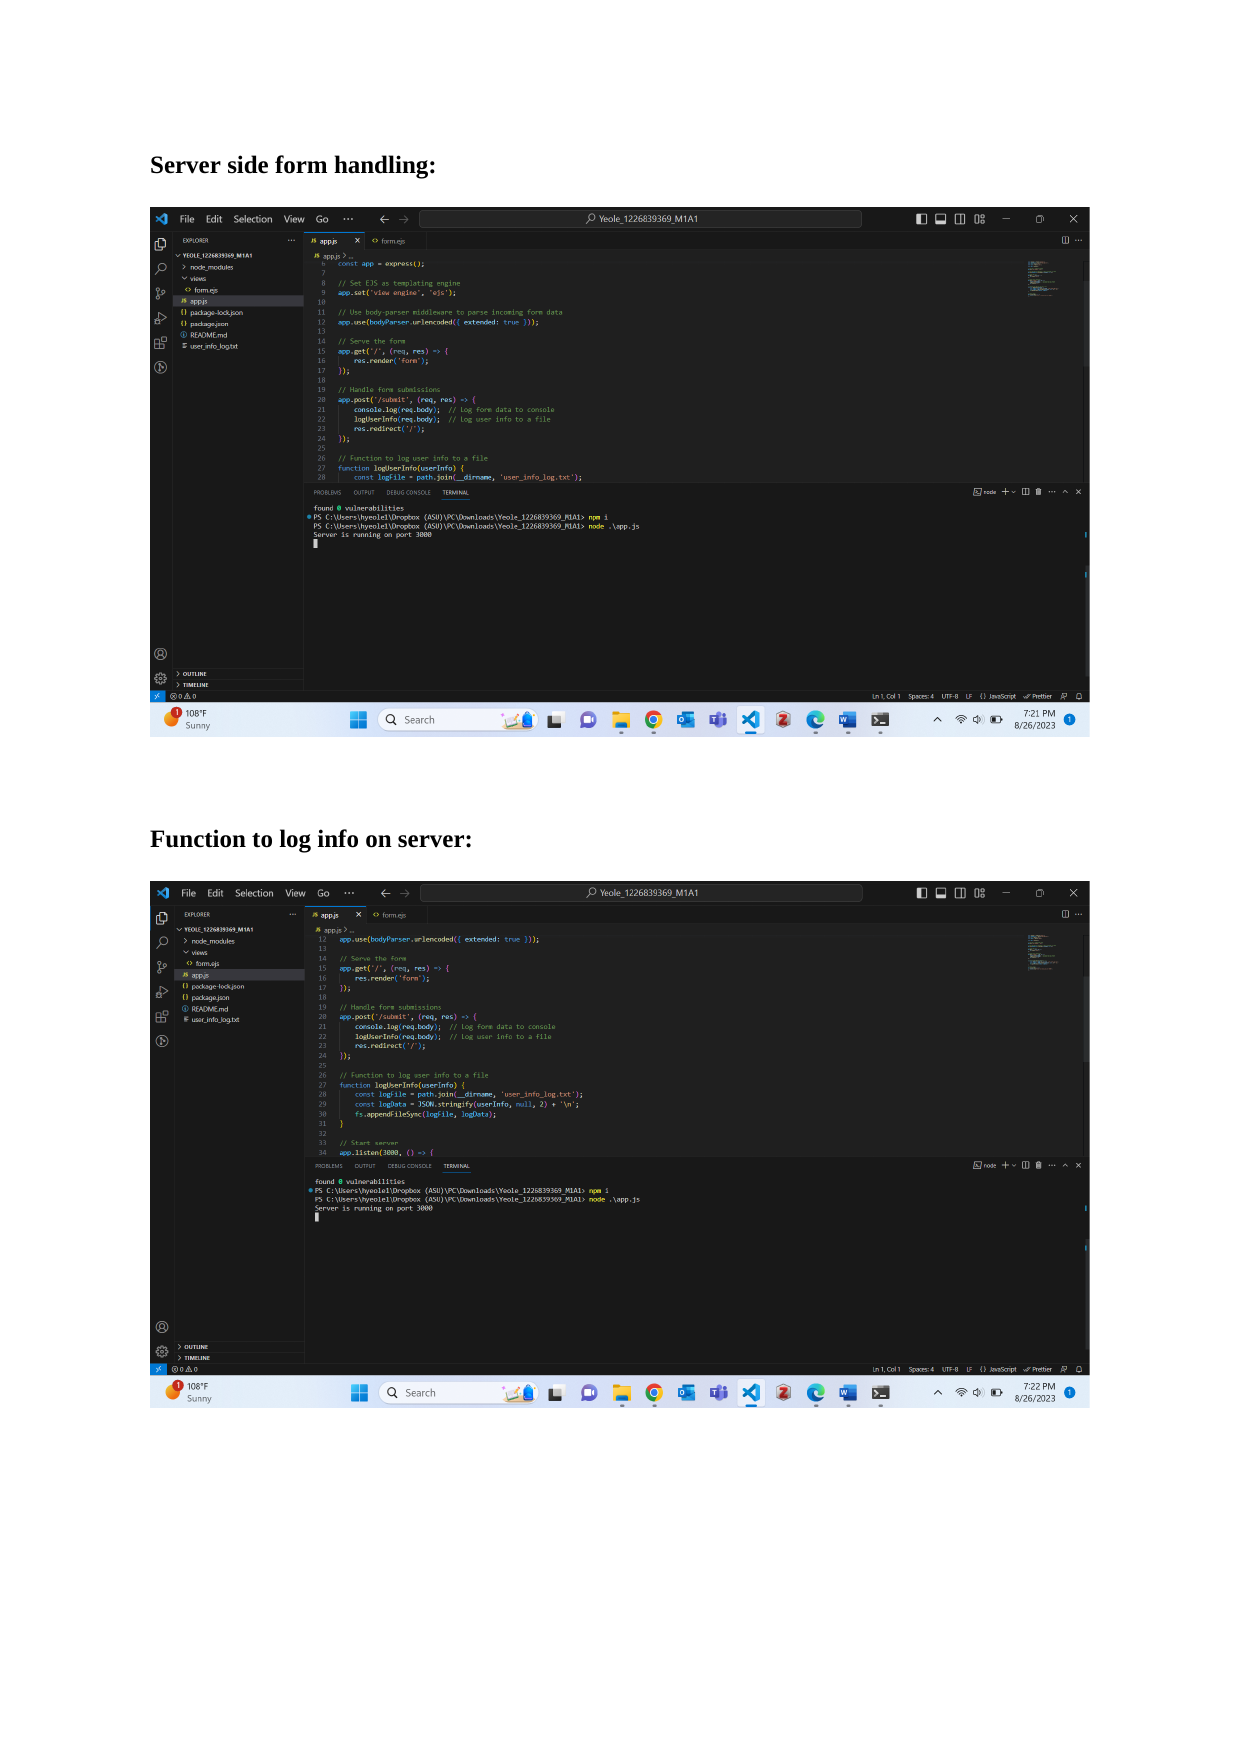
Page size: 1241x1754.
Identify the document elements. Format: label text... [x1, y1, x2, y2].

text Function to log info on server: [150, 824, 1090, 853]
text Server side form handling: [150, 150, 1090, 179]
picture [150, 881, 1090, 1408]
picture [150, 207, 1090, 737]
